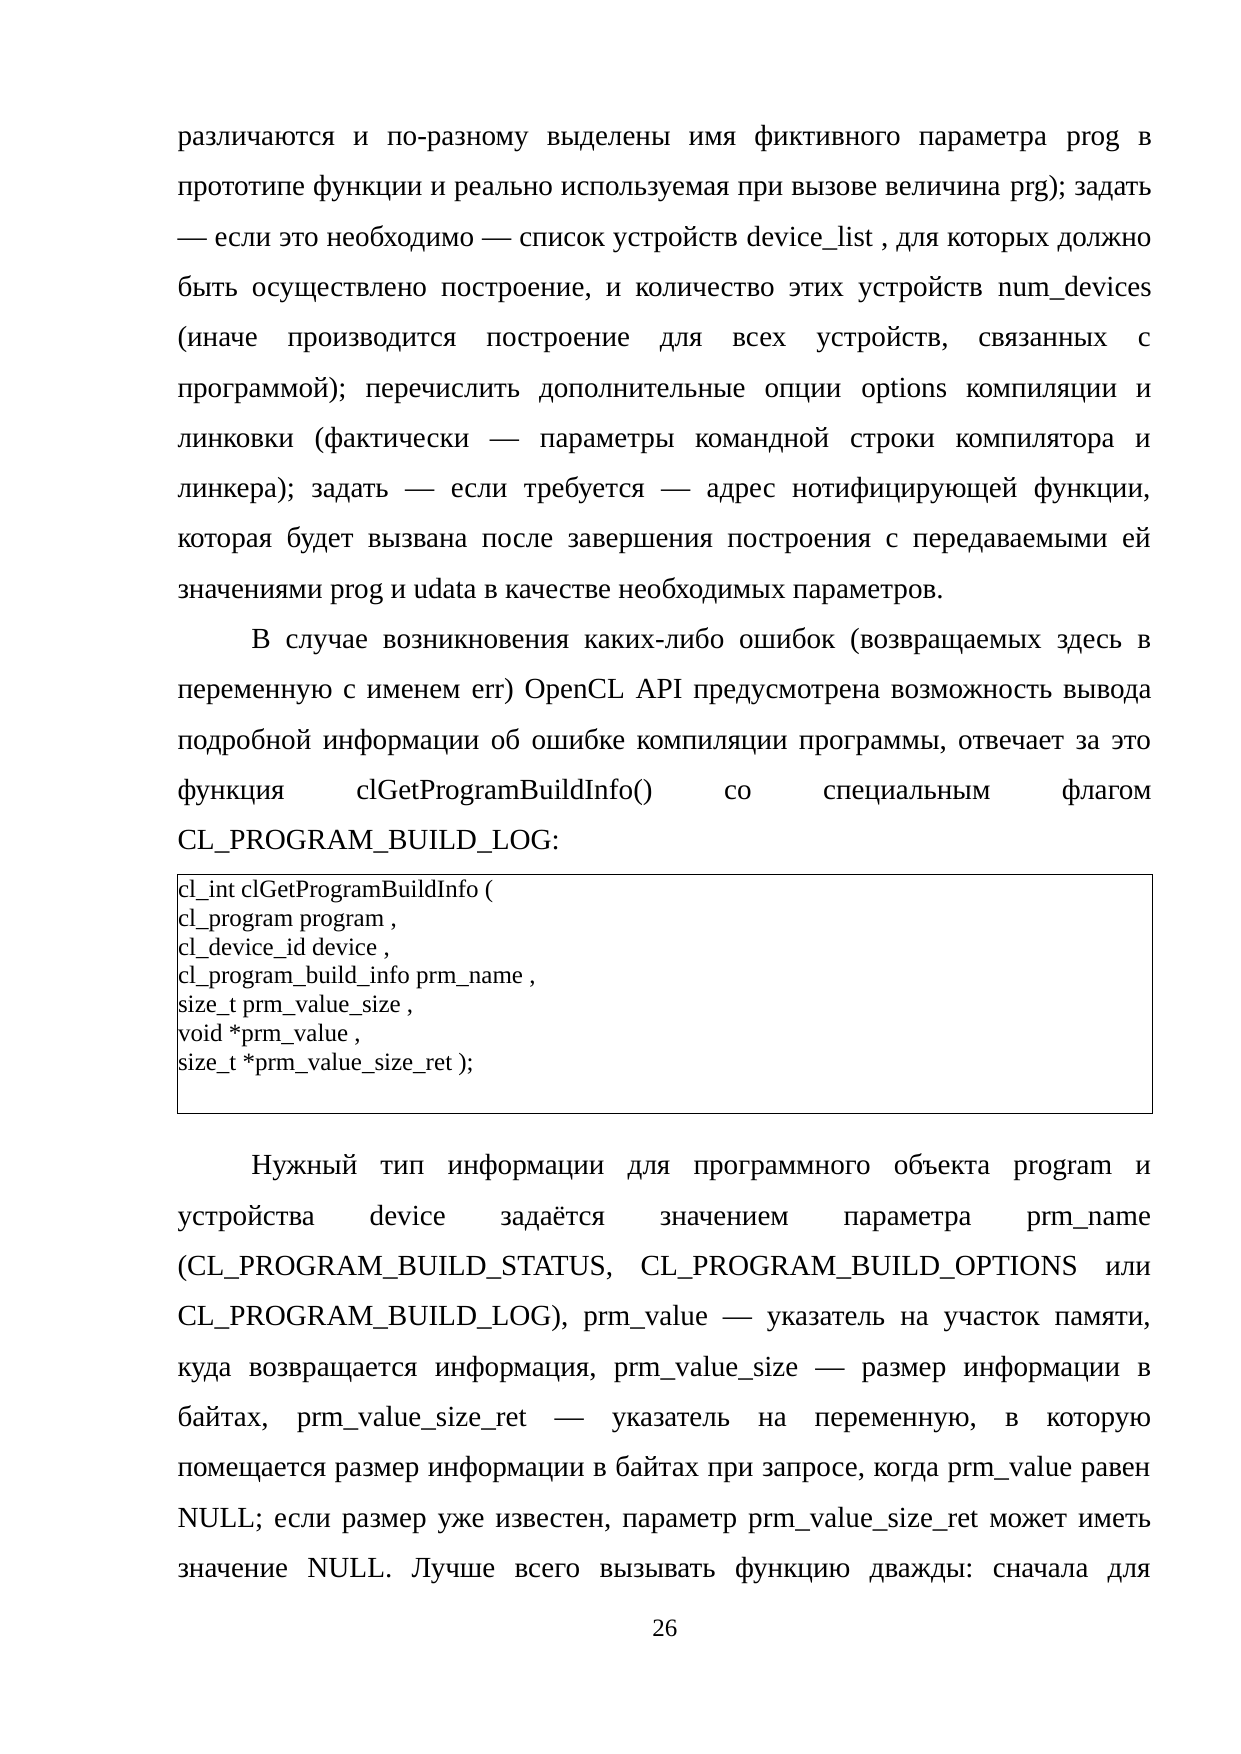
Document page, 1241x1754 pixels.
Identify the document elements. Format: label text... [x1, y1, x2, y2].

text В случае возникновения каких-либо ошибок (возвращаемых здесь в переменную с именем err) OpenCL API предусмотрена возможность вывода подробной информации об ошибке компиляции программы, отвечает за это функция clGetProgramBuildInfo() со специальным флагом CL_PROGRAM_BUILD_LOG: [177, 621, 1152, 856]
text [177, 1114, 1152, 1583]
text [177, 118, 1152, 604]
